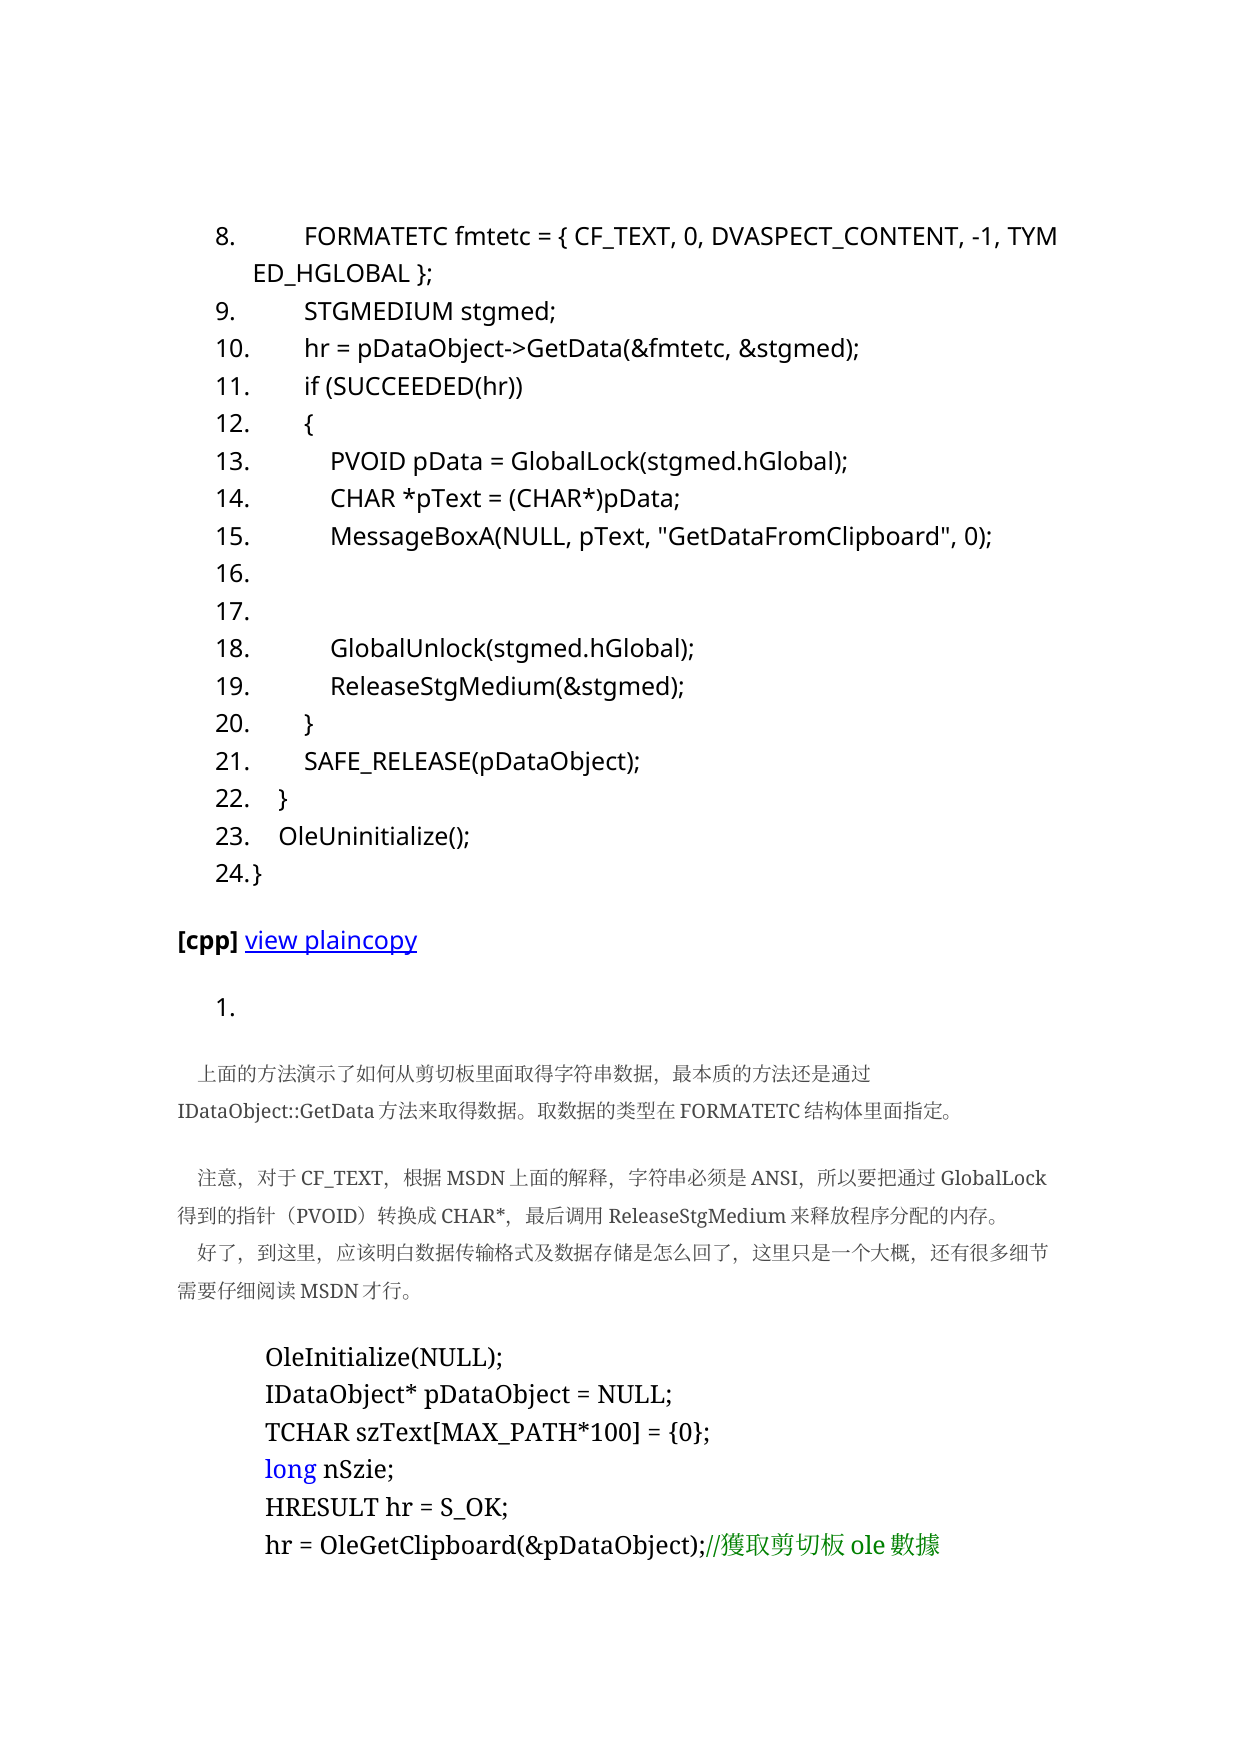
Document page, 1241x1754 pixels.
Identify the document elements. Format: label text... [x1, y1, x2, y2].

text OleInitialize(NULL); [177, 1338, 1063, 1375]
list SAFE_RELEASE(pDataObject); [215, 742, 1063, 779]
list } [215, 854, 1063, 892]
list MessageBoxA(NULL, pText, "GetDataFromClipboard", 0); [215, 517, 1063, 554]
list CHAR *pText = (CHAR*)pData; [215, 479, 1063, 517]
list if (SUCCEEDED(hr)) [215, 367, 1063, 404]
text hr = OleGetClipboard(&pDataObject);//獲取剪切板ole數據 [177, 1525, 1063, 1563]
list hr = pDataObject->GetData(&fmtetc, &stgmed); [215, 329, 1063, 367]
list STGMEDIUM stgmed; [215, 292, 1063, 329]
list OleUninitialize(); [215, 817, 1063, 854]
list PVOID pData = GlobalLock(stgmed.hGlobal); [215, 442, 1063, 479]
text TCHAR szText[MAX_PATH*100] = {0}; [177, 1413, 1063, 1450]
text [cpp] view plaincopy [177, 921, 1063, 958]
text 上面的方法演示了如何从剪切板里面取得字符串数据，最本质的方法还是通过IDataObject::GetData方法来取得数据。取数据的类型在FORMATETC结构体里面指定。 [177, 1054, 1063, 1129]
list GlobalUnlock(stgmed.hGlobal); [215, 629, 1063, 667]
list } [215, 779, 1063, 817]
text HRESULT hr = S_OK; [177, 1488, 1063, 1525]
text long nSzie; [177, 1450, 1063, 1488]
list } [215, 704, 1063, 742]
text 注意，对于CF_TEXT，根据MSDN上面的解释，字符串必须是ANSI，所以要把通过GlobalLock得到的指针（PVOID）转换成CHAR*，最后调用ReleaseStgMedium来释放程序分配的内存。 好了，到这里，应该明白数据传输格式及数据存储是怎么回了，这里只是一个大概，还有很多细节需要仔细阅读MSDN才行。 [177, 1158, 1063, 1308]
text IDataObject* pDataObject = NULL; [177, 1375, 1063, 1413]
list { [215, 404, 1063, 442]
list ReleaseStgMedium(&stgmed); [215, 667, 1063, 704]
list FORMATETC fmtetc = { CF_TEXT, 0, DVASPECT_CONTENT, -1, TYMED_HGLOBAL }; [215, 217, 1063, 292]
